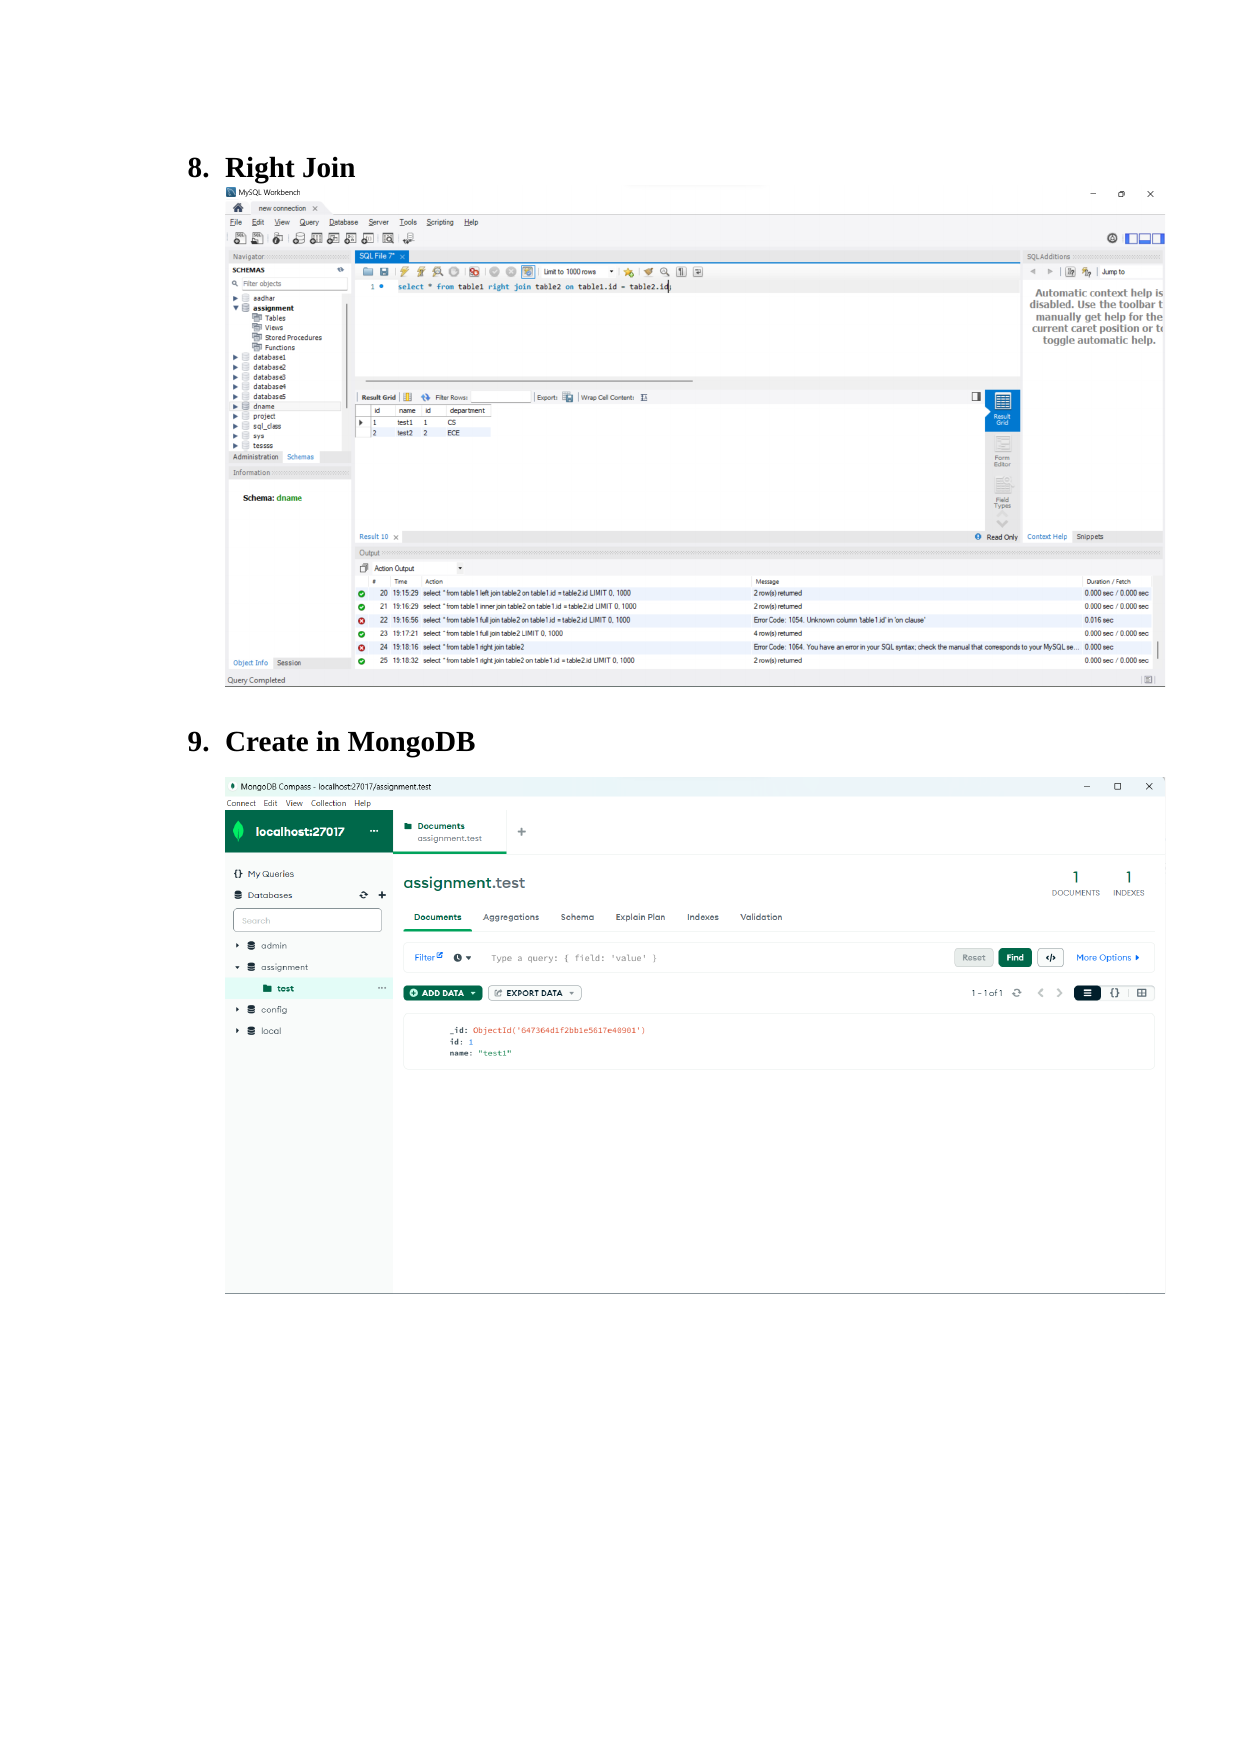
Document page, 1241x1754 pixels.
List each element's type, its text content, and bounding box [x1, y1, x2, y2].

picture [225, 777, 1166, 1294]
list Create in MongoDB [187, 724, 1090, 758]
picture [225, 185, 1166, 687]
